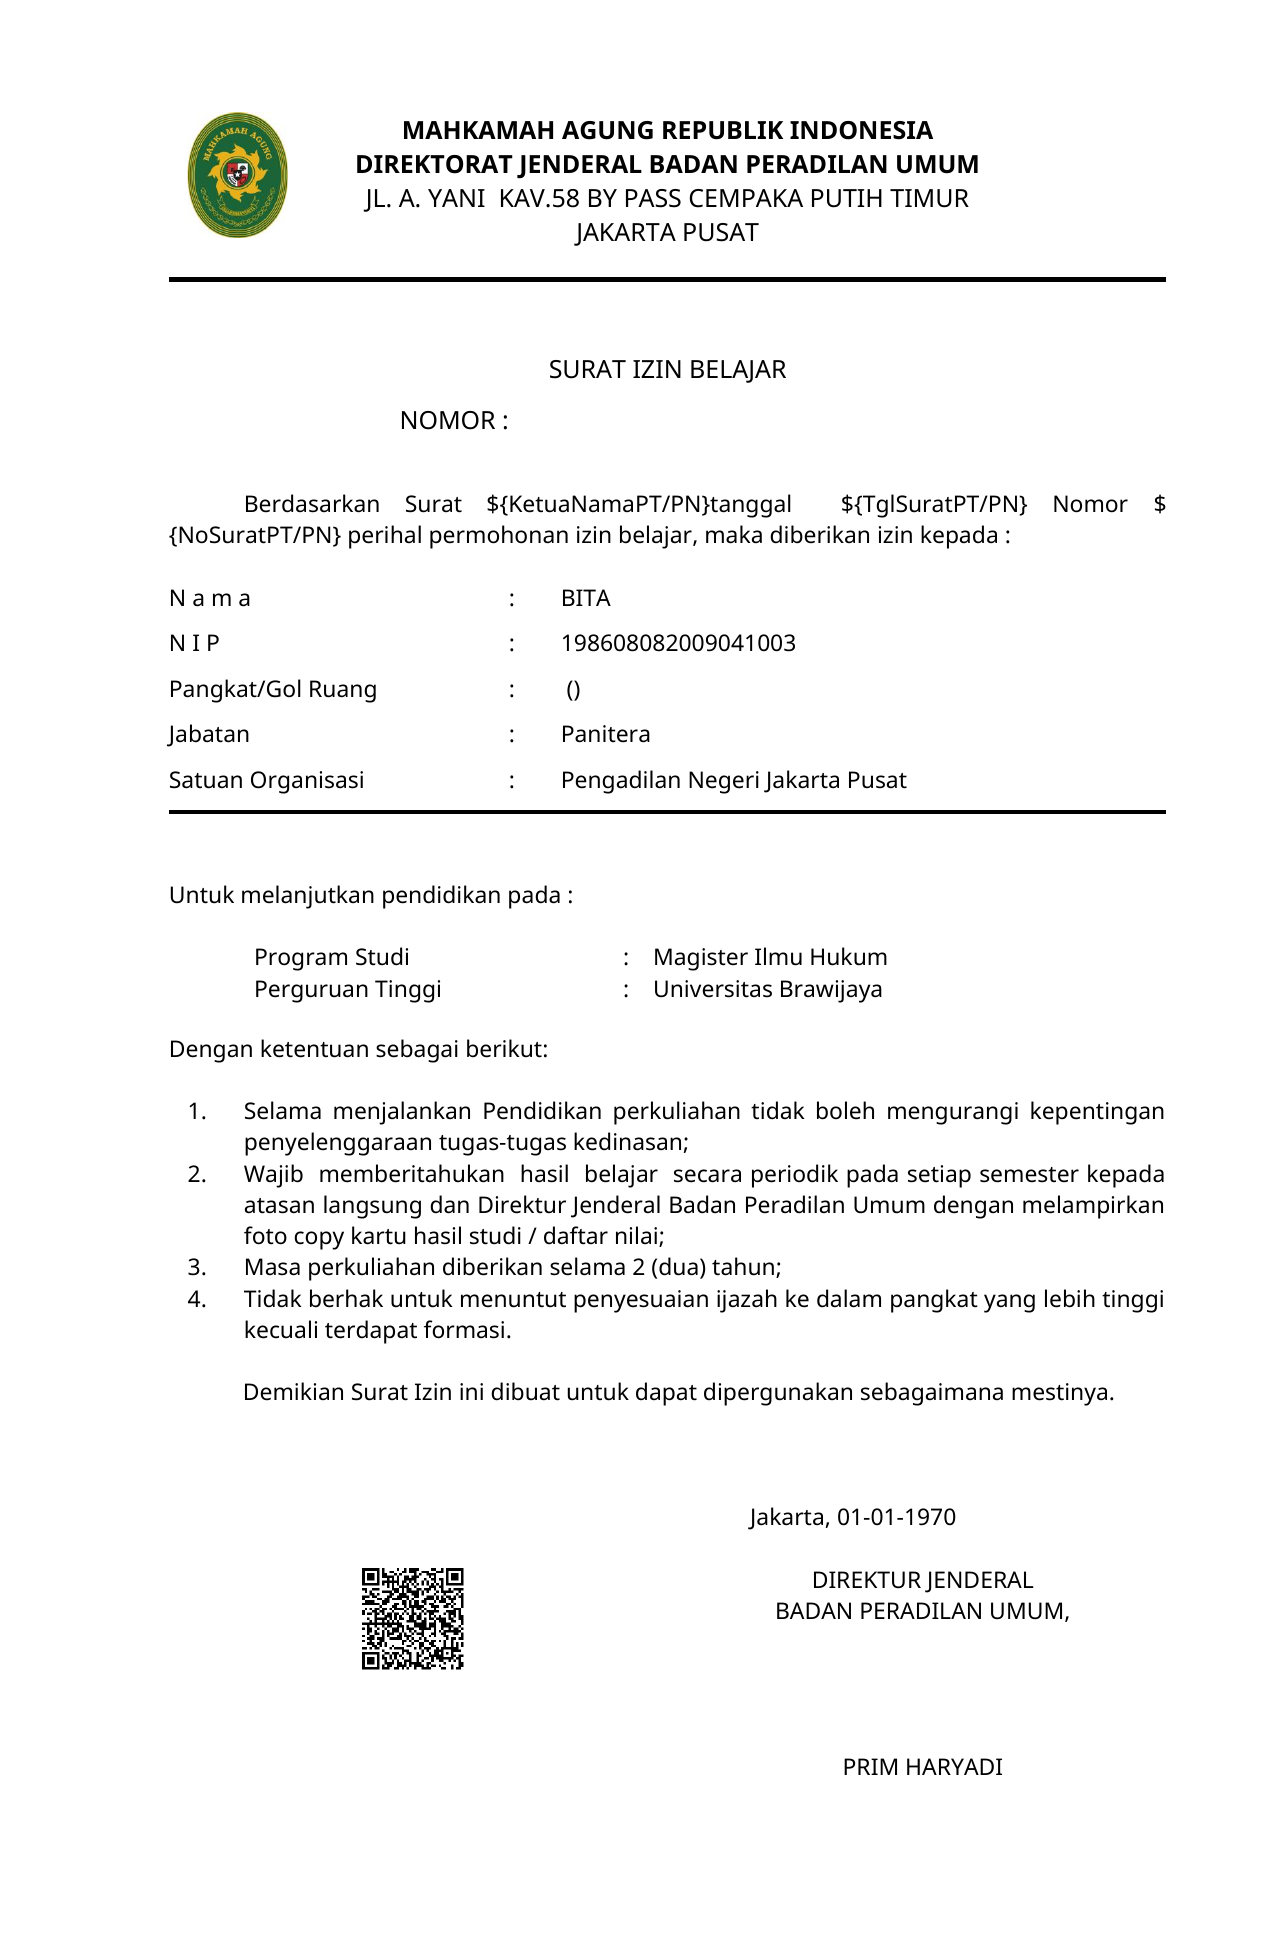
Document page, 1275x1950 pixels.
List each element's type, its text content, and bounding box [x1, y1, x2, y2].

list Wajib memberitahukan hasil belajar secara periodik pada setiap semester kepada atasan langsung dan Direktur Jenderal Badan Peradilan Umum dengan melampirkan foto copy kartu hasil studi / daftar nilai; [187, 1157, 1166, 1251]
table_header Magister Ilmu Hukum [642, 941, 1155, 972]
table_cell Panitera [549, 719, 1178, 764]
table_header Program Studi [243, 941, 612, 972]
table_cell Satuan Organisasi [158, 764, 497, 809]
text Demikian Surat Izin ini dibuat untuk dapat dipergunakan sebagaimana mestinya. [169, 1376, 1166, 1407]
table_header : [612, 941, 642, 972]
table_header : [498, 582, 549, 627]
table_header DIREKTUR JENDERAL BADAN PERADILAN UMUM, PRIM HARYADI [668, 1564, 1178, 1814]
table_header N a m a [158, 582, 497, 627]
table_cell : [498, 673, 549, 718]
text JL. A. YANI KAV.58 BY PASS CEMPAKA PUTIH TIMUR [169, 181, 1166, 214]
text Dengan ketentuan sebagai berikut: [169, 1032, 1166, 1064]
text Berdasarkan Surat ${KetuaNamaPT/PN} tanggal ${TglSuratPT/PN} Nomor ${NoSuratPT/PN} perihal permohonan izin belajar, maka diberikan izin kepada : [169, 481, 1166, 551]
table_cell Perguruan Tinggi [243, 973, 612, 1004]
table_cell Pengadilan Negeri Jakarta Pusat [549, 764, 1178, 809]
table_cell 198608082009041003 [549, 628, 1178, 673]
table_cell Universitas Brawijaya [642, 973, 1155, 1004]
table_header BITA [549, 582, 1178, 627]
table_cell () [549, 673, 1178, 718]
table_cell Jabatan [158, 719, 497, 764]
picture [357, 1563, 468, 1674]
text JAKARTA PUSAT [169, 214, 1166, 249]
text MAHKAMAH AGUNG REPUBLIK INDONESIA [169, 112, 1166, 146]
table_cell N I P [158, 628, 497, 673]
list Masa perkuliahan diberikan selama 2 (dua) tahun; [187, 1251, 1166, 1282]
list Tidak berhak untuk menuntut penyesuaian ijazah ke dalam pangkat yang lebih tinggi kecuali terdapat formasi. [187, 1282, 1166, 1345]
table_cell : [612, 973, 642, 1004]
text DIREKTORAT JENDERAL BADAN PERADILAN UMUM [169, 146, 1166, 181]
text NOMOR : [169, 396, 1166, 437]
table_cell : [498, 628, 549, 673]
text SURAT IZIN BELAJAR [169, 345, 1166, 386]
table_cell : [498, 719, 549, 764]
table_cell Pangkat/Gol Ruang [158, 673, 497, 718]
text Untuk melanjutkan pendidikan pada : [169, 879, 1166, 910]
list Selama menjalankan Pendidikan perkuliahan tidak boleh mengurangi kepentingan penyelenggaraan tugas-tugas kedinasan; [187, 1095, 1166, 1157]
text Jakarta, 01-01-1970 [750, 1501, 1166, 1532]
table_cell : [498, 764, 549, 809]
table_header [158, 1564, 668, 1814]
